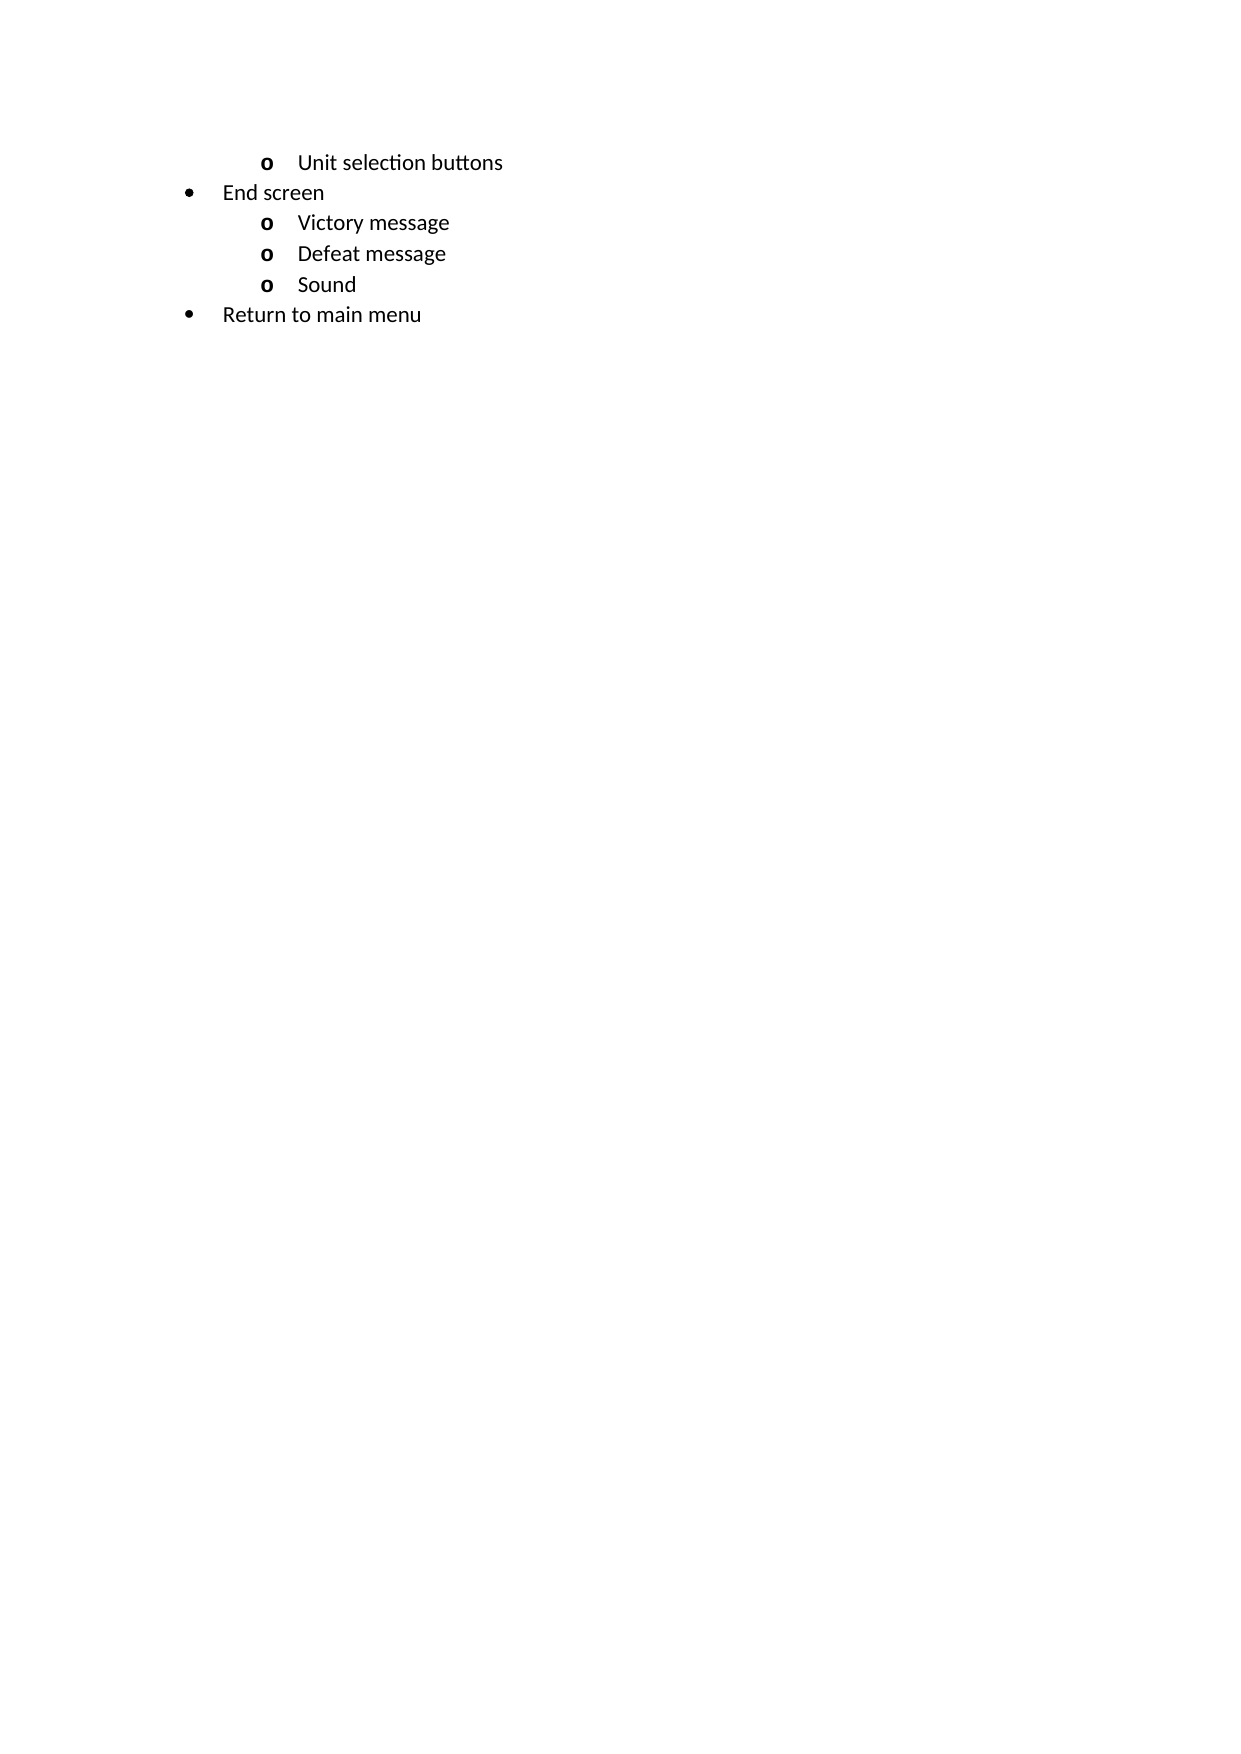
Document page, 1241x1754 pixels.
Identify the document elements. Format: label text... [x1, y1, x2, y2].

list Victory message [260, 208, 1093, 237]
list Unit selection buttons [260, 148, 1093, 177]
list Return to main menu [185, 301, 1093, 329]
list Sound [260, 270, 1093, 299]
list End screen [185, 178, 1093, 206]
list Defeat message [260, 239, 1093, 268]
